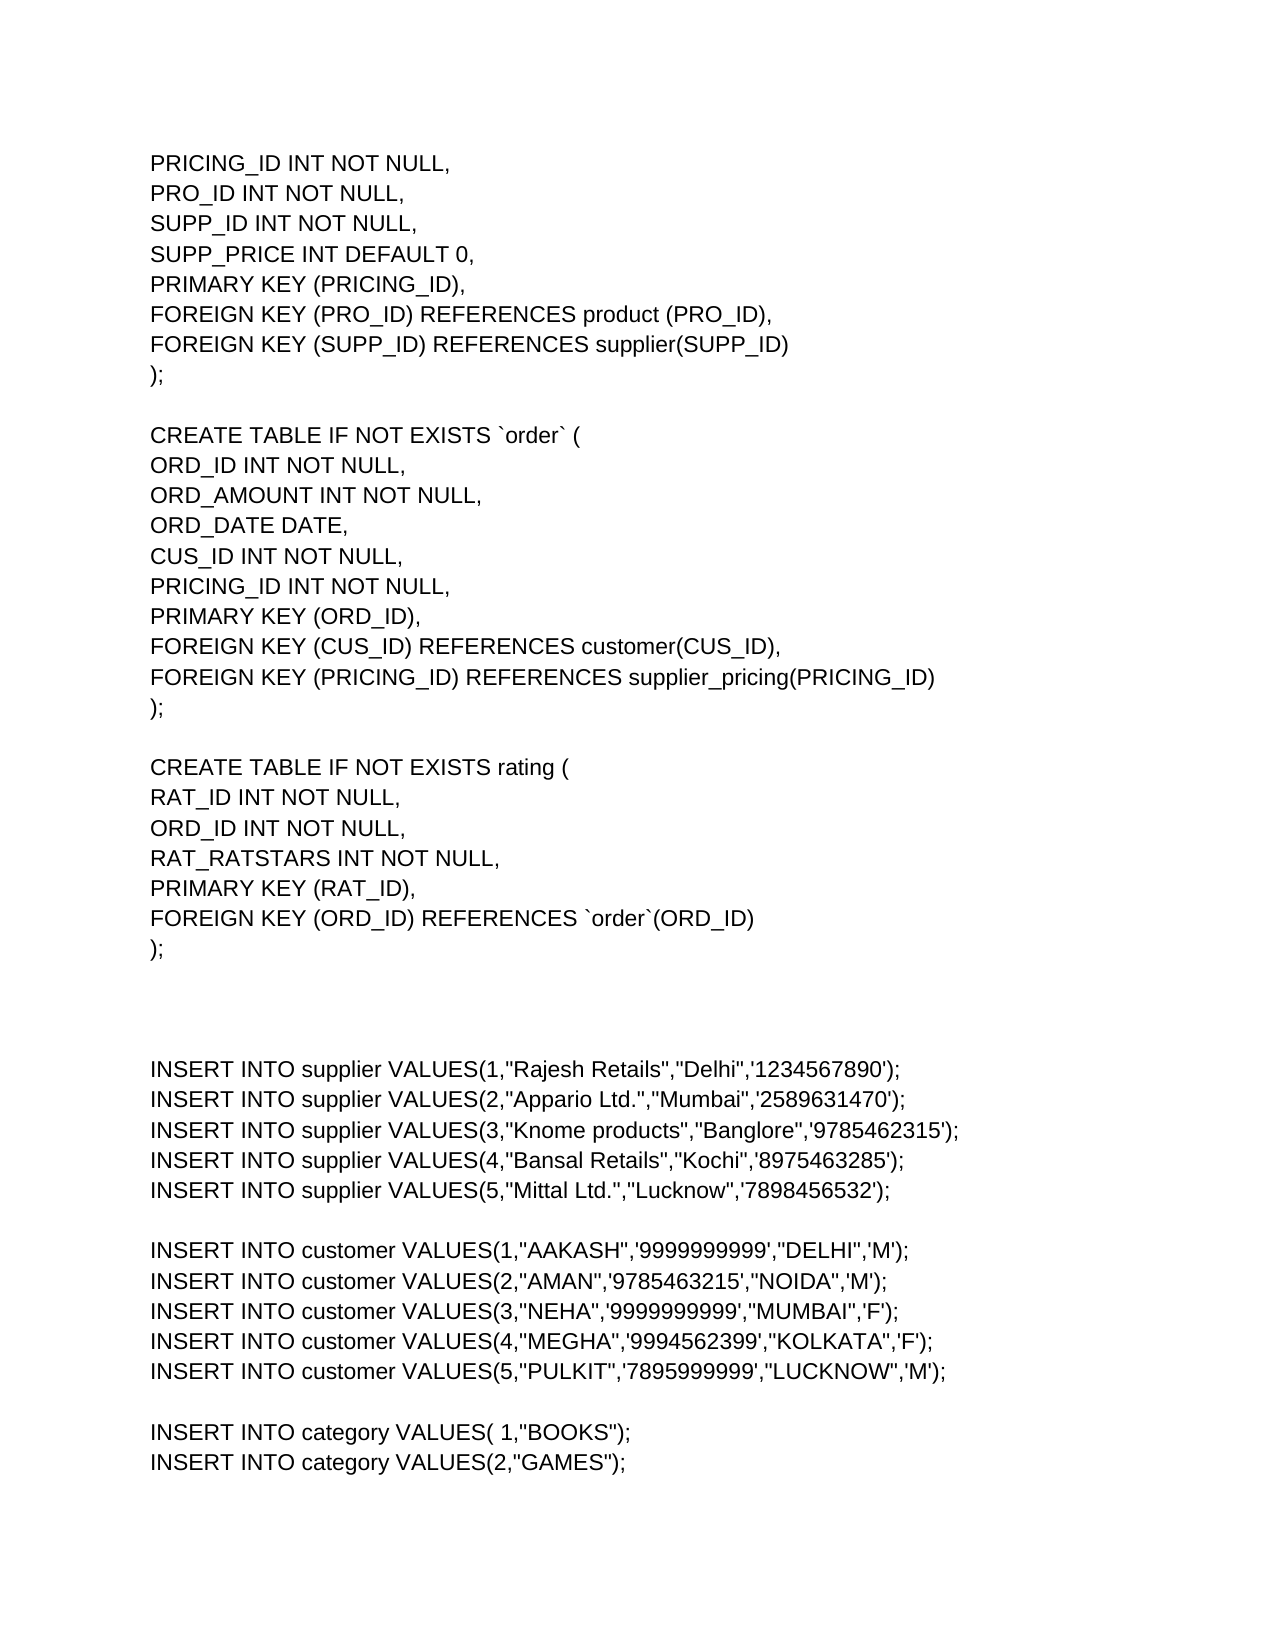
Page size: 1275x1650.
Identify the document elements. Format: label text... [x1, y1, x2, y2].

text CREATE TABLE IF NOT EXISTS `order` ( [150, 422, 1125, 448]
text FOREIGN KEY (ORD_ID) REFERENCES `order`(ORD_ID) [150, 905, 1125, 932]
text PRIMARY KEY (ORD_ID), [150, 603, 1125, 629]
text INSERT INTO category VALUES(2,"GAMES"); [150, 1449, 1125, 1475]
text INSERT INTO customer VALUES(1,"AAKASH",'9999999999',"DELHI",'M'); [150, 1237, 1125, 1264]
text PRICING_ID INT NOT NULL, [150, 573, 1125, 599]
text ORD_ID INT NOT NULL, [150, 452, 1125, 478]
text INSERT INTO customer VALUES(4,"MEGHA",'9994562399',"KOLKATA",'F'); [150, 1328, 1125, 1354]
text FOREIGN KEY (SUPP_ID) REFERENCES supplier(SUPP_ID) [150, 331, 1125, 358]
text ); [150, 935, 1125, 962]
text PRO_ID INT NOT NULL, [150, 180, 1125, 207]
text ); [150, 694, 1125, 720]
text INSERT INTO customer VALUES(5,"PULKIT",'7895999999',"LUCKNOW",'M'); [150, 1358, 1125, 1385]
text CREATE TABLE IF NOT EXISTS rating ( [150, 754, 1125, 781]
text PRIMARY KEY (PRICING_ID), [150, 271, 1125, 297]
text RAT_ID INT NOT NULL, [150, 784, 1125, 811]
text INSERT INTO supplier VALUES(2,"Appario Ltd.","Mumbai",'2589631470'); [150, 1086, 1125, 1113]
text FOREIGN KEY (PRO_ID) REFERENCES product (PRO_ID), [150, 301, 1125, 327]
text FOREIGN KEY (CUS_ID) REFERENCES customer(CUS_ID), [150, 633, 1125, 660]
text INSERT INTO supplier VALUES(4,"Bansal Retails","Kochi",'8975463285'); [150, 1147, 1125, 1173]
text SUPP_ID INT NOT NULL, [150, 210, 1125, 237]
text INSERT INTO supplier VALUES(1,"Rajesh Retails","Delhi",'1234567890'); [150, 1056, 1125, 1083]
text INSERT INTO customer VALUES(2,"AMAN",'9785463215',"NOIDA",'M'); [150, 1268, 1125, 1294]
text RAT_RATSTARS INT NOT NULL, [150, 845, 1125, 871]
text INSERT INTO supplier VALUES(5,"Mittal Ltd.","Lucknow",'7898456532'); [150, 1177, 1125, 1203]
text INSERT INTO customer VALUES(3,"NEHA",'9999999999',"MUMBAI",'F'); [150, 1298, 1125, 1324]
text SUPP_PRICE INT DEFAULT 0, [150, 241, 1125, 267]
text ORD_AMOUNT INT NOT NULL, [150, 482, 1125, 509]
text PRIMARY KEY (RAT_ID), [150, 875, 1125, 901]
text ORD_DATE DATE, [150, 512, 1125, 539]
text PRICING_ID INT NOT NULL, [150, 150, 1125, 176]
text ORD_ID INT NOT NULL, [150, 814, 1125, 841]
text INSERT INTO category VALUES( 1,"BOOKS"); [150, 1419, 1125, 1445]
text ); [150, 361, 1125, 388]
text CUS_ID INT NOT NULL, [150, 543, 1125, 569]
text FOREIGN KEY (PRICING_ID) REFERENCES supplier_pricing(PRICING_ID) [150, 663, 1125, 690]
text INSERT INTO supplier VALUES(3,"Knome products","Banglore",'9785462315'); [150, 1117, 1125, 1143]
